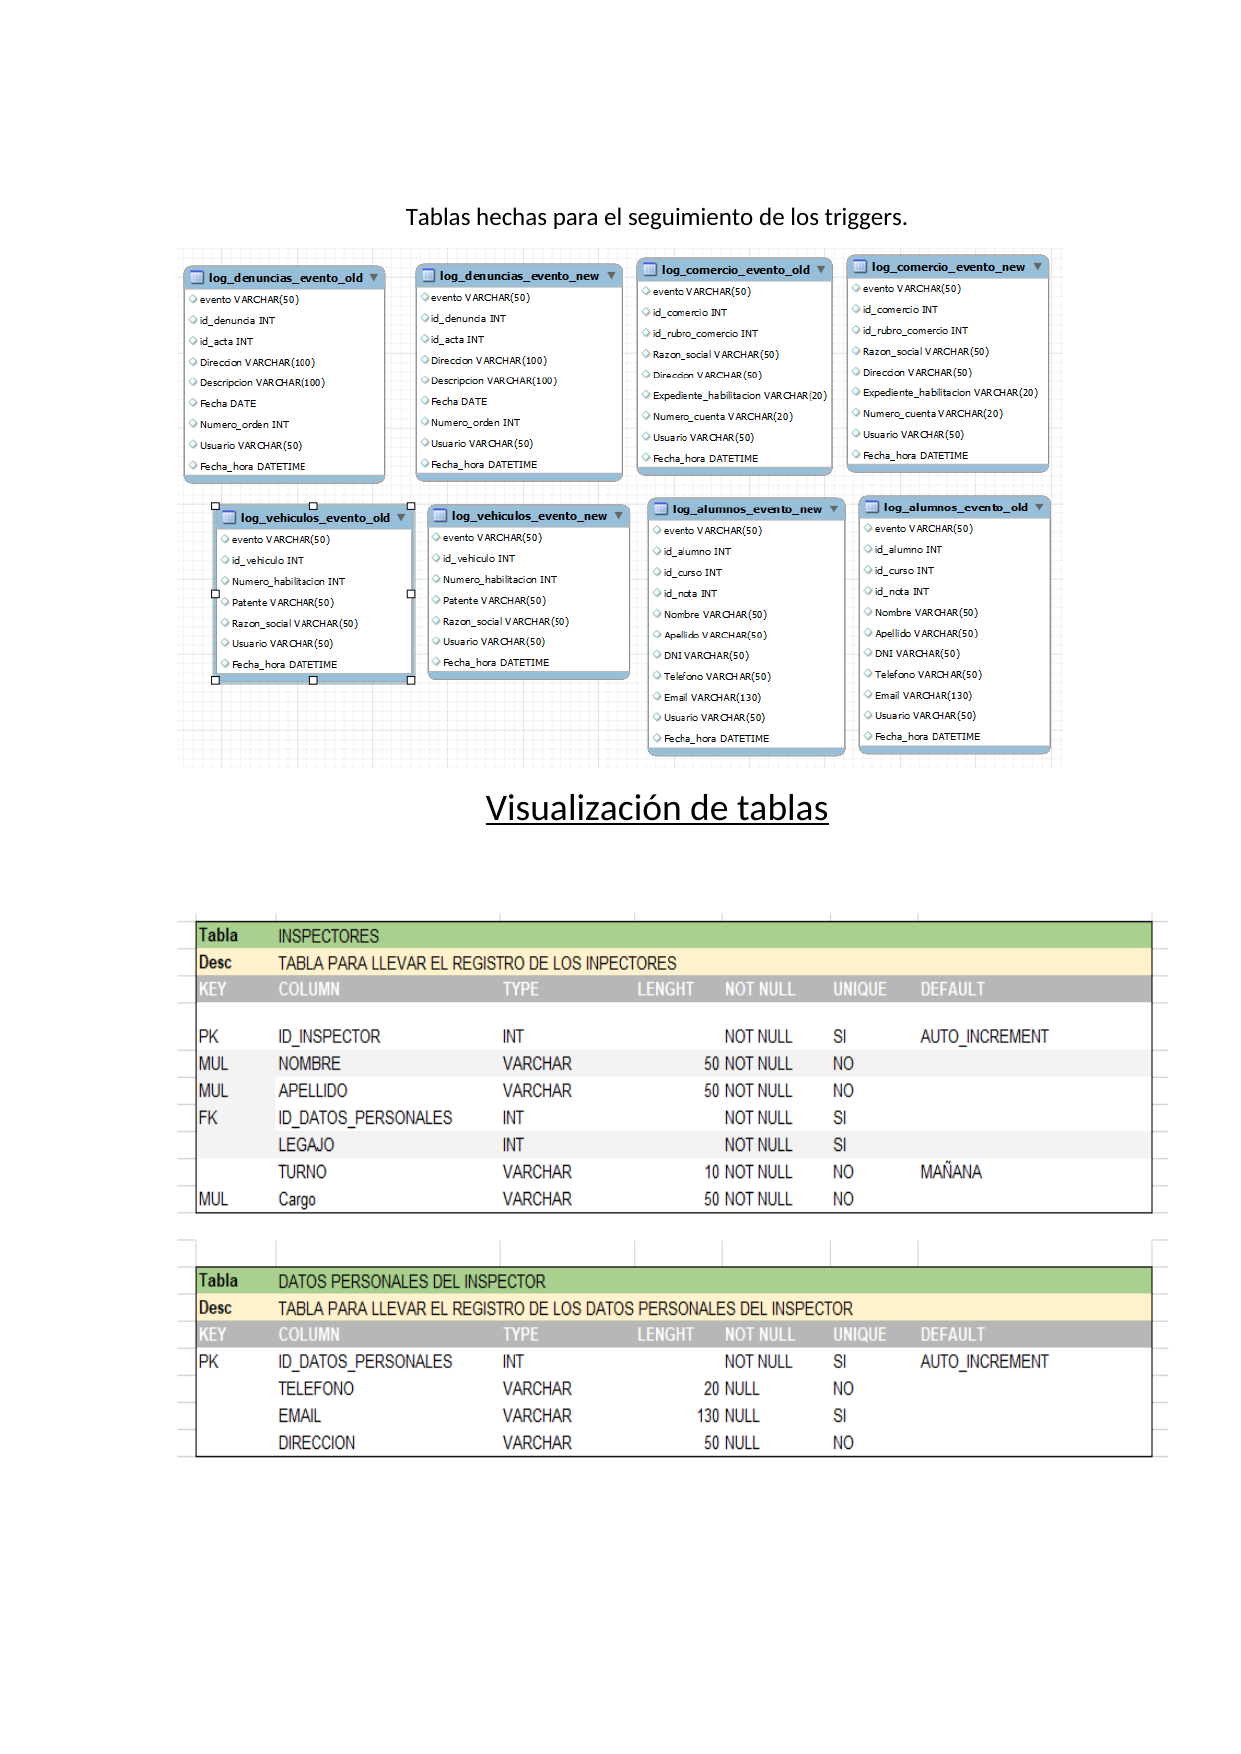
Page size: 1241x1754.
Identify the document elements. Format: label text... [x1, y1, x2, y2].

text Tablas hechas para el seguimiento de los triggers. [177, 201, 1063, 232]
picture [177, 913, 1169, 1471]
picture [177, 248, 1063, 768]
text Visualización de tablas [177, 783, 1063, 829]
